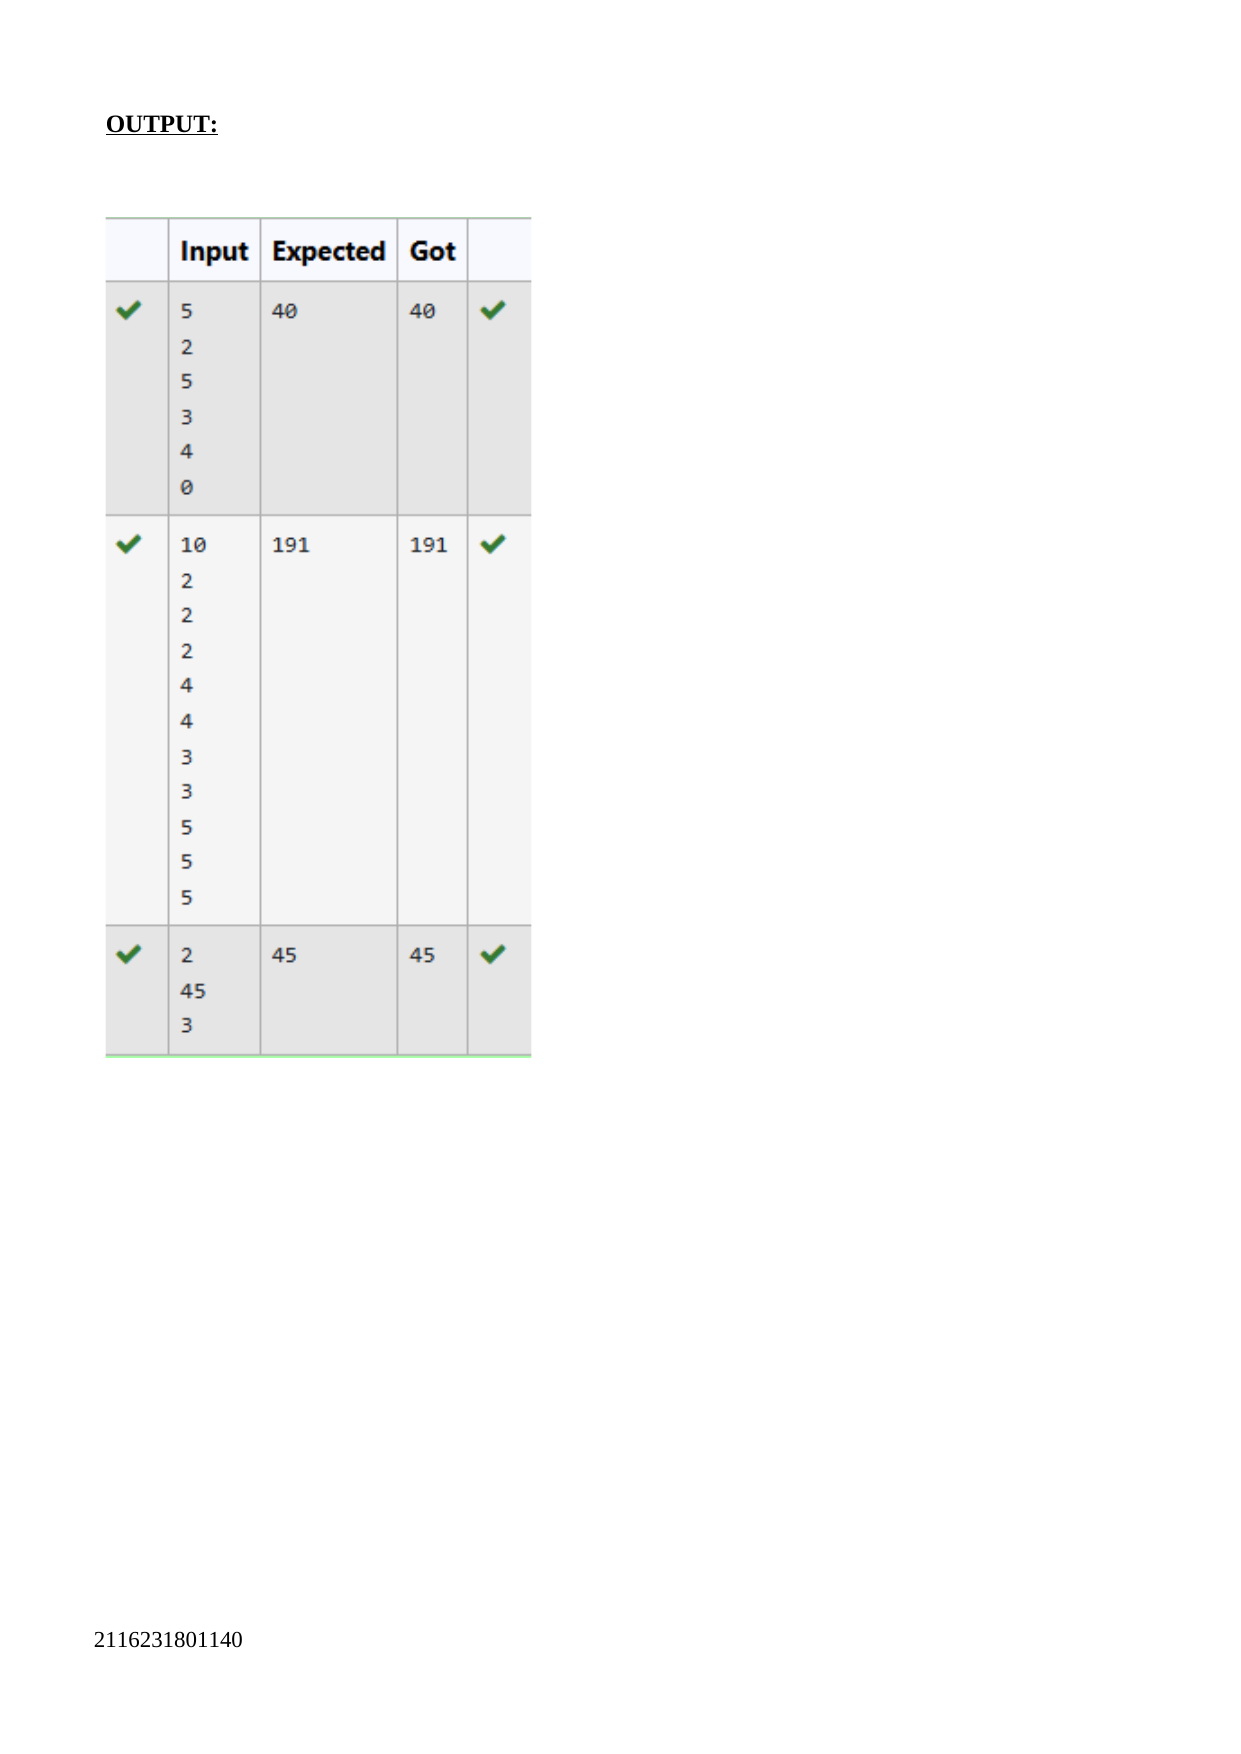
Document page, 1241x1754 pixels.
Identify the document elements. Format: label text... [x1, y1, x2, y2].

picture [105, 217, 532, 1058]
text OUTPUT: [106, 109, 1155, 138]
